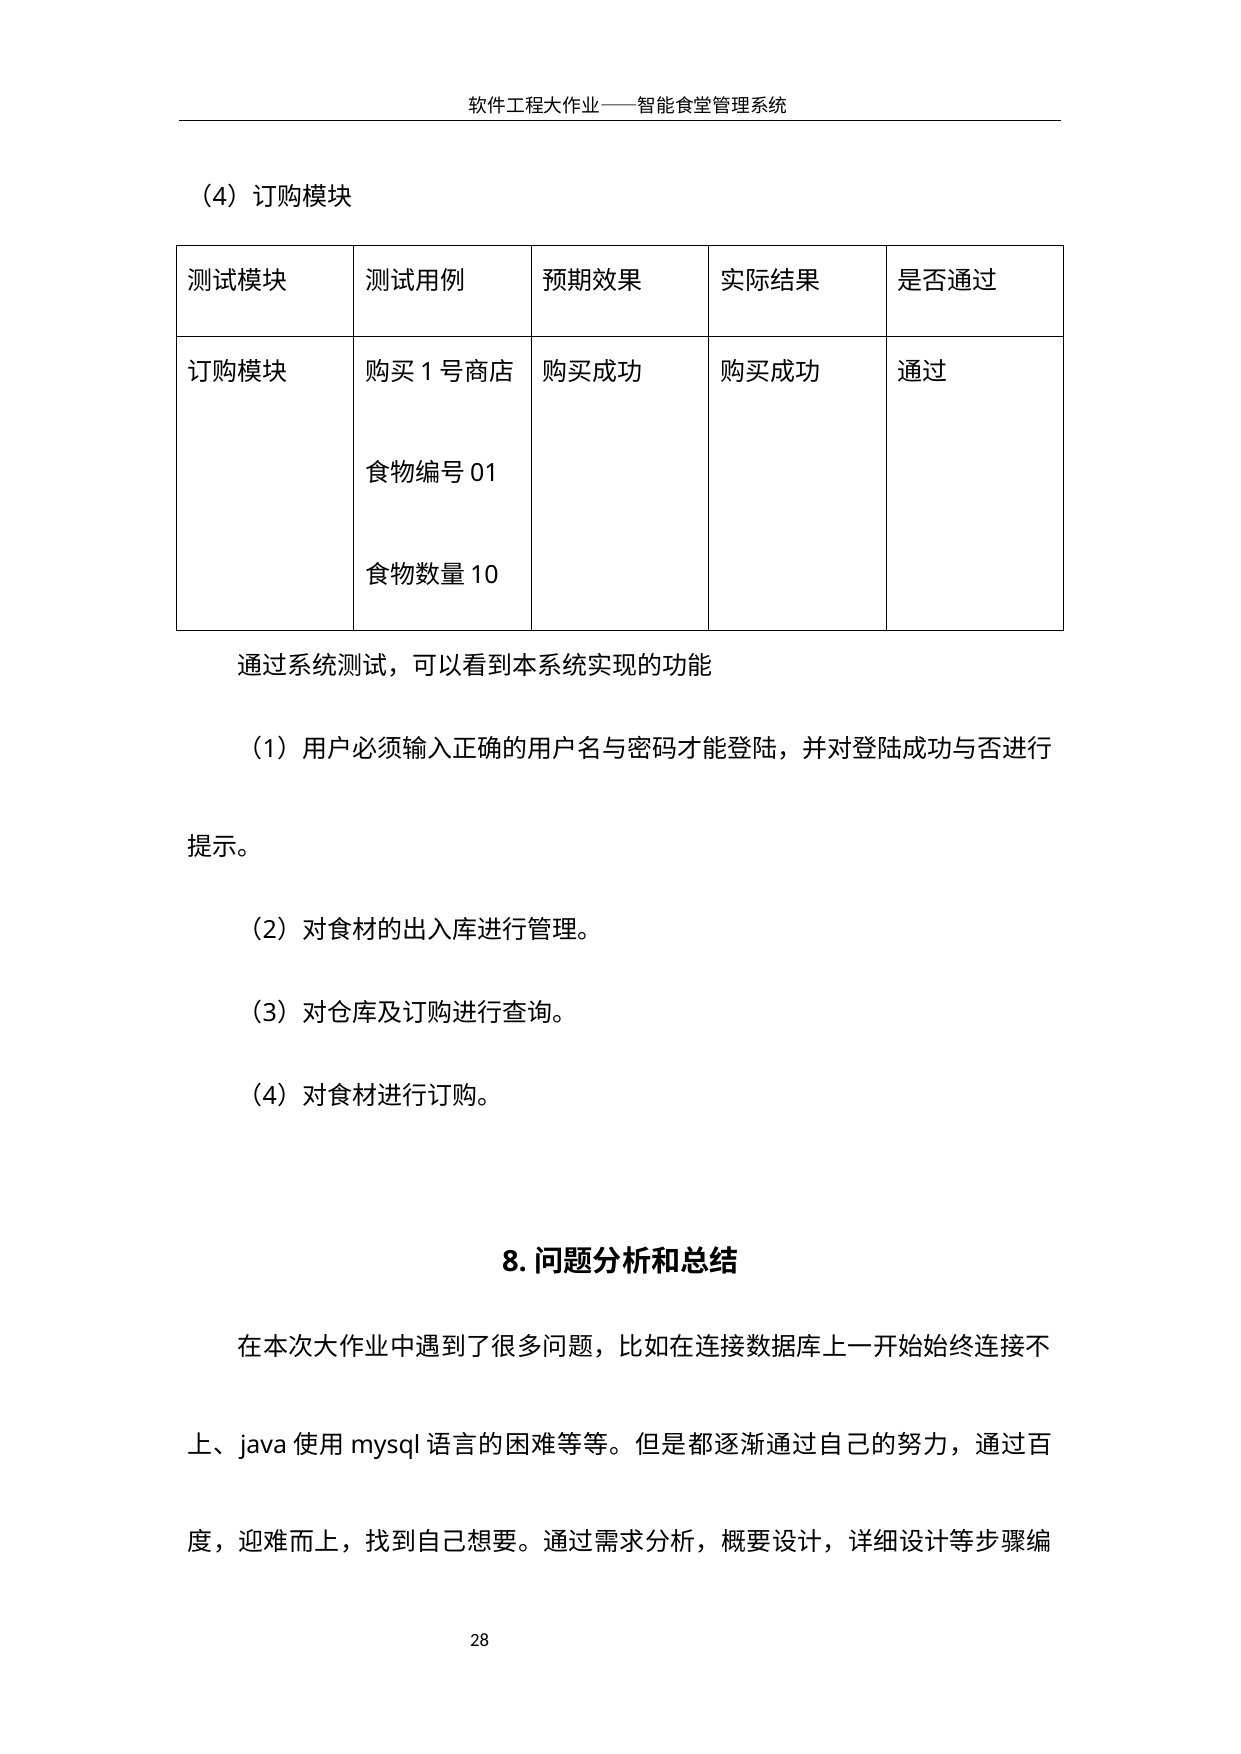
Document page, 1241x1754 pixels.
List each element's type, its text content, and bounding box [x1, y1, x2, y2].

table_header 预期效果 [532, 246, 708, 336]
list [187, 1312, 1053, 1572]
table_cell 订购模块 [177, 337, 353, 630]
list 通过系统测试，可以看到本系统实现的功能 [187, 631, 1053, 696]
table_header 实际结果 [709, 246, 886, 336]
table_cell 购买成功 [709, 337, 886, 630]
table_header 测试用例 [354, 246, 531, 336]
list 对仓库及订购进行查询。 [187, 978, 1053, 1043]
list 对食材进行订购。 [187, 1061, 1053, 1126]
table_cell 通过 [887, 337, 1063, 630]
table_header 是否通过 [887, 246, 1063, 336]
list 问题分析和总结 [187, 1226, 1053, 1291]
table_cell 购买成功 [532, 337, 708, 630]
list 对食材的出入库进行管理。 [187, 895, 1053, 960]
table_header 测试模块 [177, 246, 353, 336]
table_cell 购买1号商店 食物编号01 食物数量10 [354, 337, 531, 630]
list （4）订购模块 [187, 162, 1053, 227]
list 用户必须输入正确的用户名与密码才能登陆，并对登陆成功与否进行提示。 [187, 714, 1053, 877]
